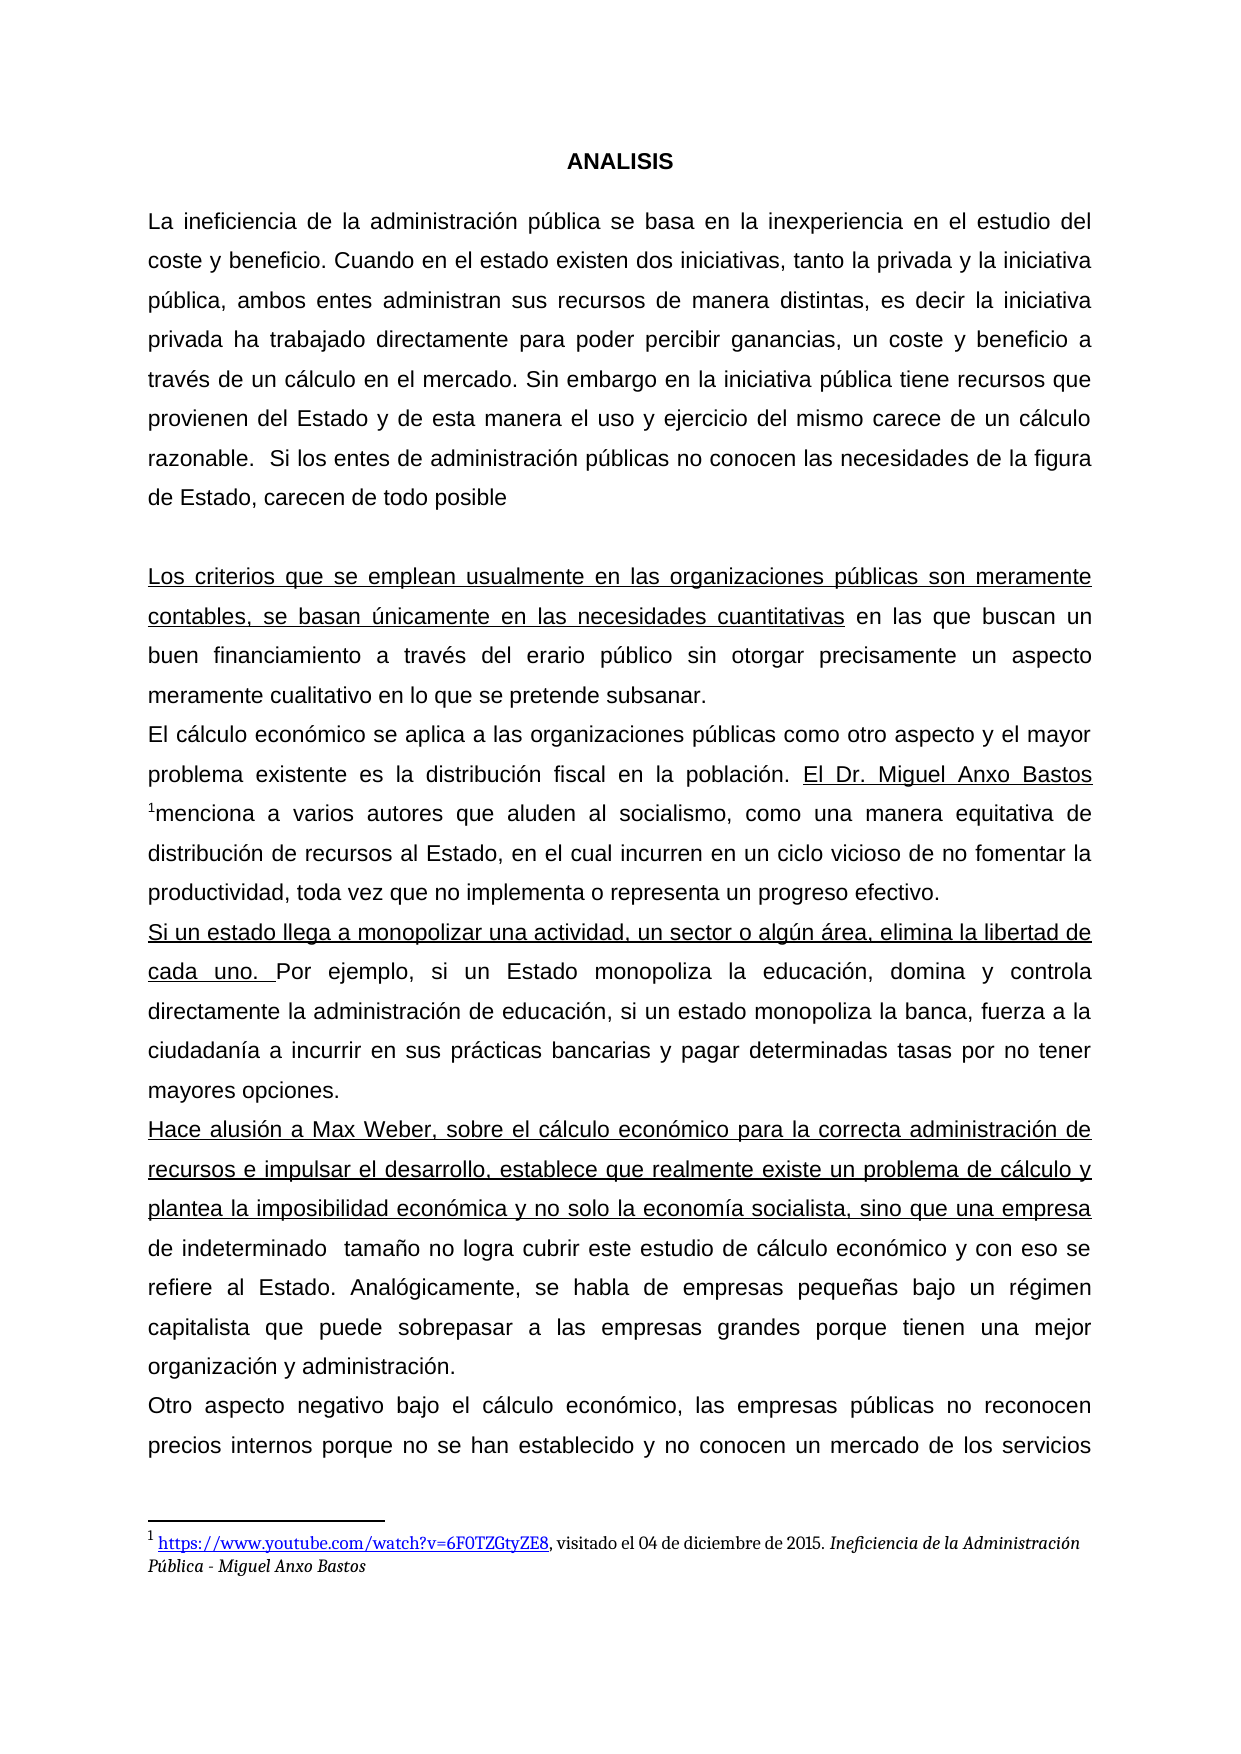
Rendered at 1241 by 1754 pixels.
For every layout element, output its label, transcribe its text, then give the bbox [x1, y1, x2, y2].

text ANALISIS [148, 148, 1092, 174]
text Los criterios que se emplean usualmente en las organizaciones públicas son meramente contables, se basan únicamente en las necesidades cuantitativas en las que buscan un buen financiamiento a través del erario público sin otorgar precisamente un aspecto meramente cualitativo en lo que se pretende subsanar. [148, 563, 1092, 586]
text La ineficiencia de la administración pública se basa en la inexperiencia en el estudio del coste y beneficio. Cuando en el estado existen dos iniciativas, tanto la privada y la iniciativa pública, ambos entes administran sus recursos de manera distintas, es decir la iniciativa privada ha trabajado directamente para poder percibir ganancias, un coste y beneficio a través de un cálculo en el mercado. Sin embargo en la iniciativa pública tiene recursos que provienen del Estado y de esta manera el uso y ejercicio del mismo carece de un cálculo razonable. Si los entes de administración públicas no conocen las necesidades de la figura de Estado, carecen de todo posible [148, 208, 1092, 511]
text Hace alusión a Max Weber, sobre el cálculo económico para la correcta administración de recursos e impulsar el desarrollo, establece que realmente existe un problema de cálculo y plantea la imposibilidad económica y no solo la economía socialista, sino que una empresa de indeterminado tamaño no logra cubrir este estudio de cálculo económico y con eso se refiere al Estado. Analógicamente, se habla de empresas pequeñas bajo un régimen capitalista que puede sobrepasar a las empresas grandes porque tienen una mejor organización y administración. [148, 1180, 1092, 1218]
text Hace alusión a Max Weber, sobre el cálculo económico para la correcta administración de recursos e impulsar el desarrollo, establece que realmente existe un problema de cálculo y plantea la imposibilidad económica y no solo la economía socialista, sino que una empresa de indeterminado tamaño no logra cubrir este estudio de cálculo económico y con eso se refiere al Estado. Analógicamente, se habla de empresas pequeñas bajo un régimen capitalista que puede sobrepasar a las empresas grandes porque tienen una mejor organización y administración. [148, 1219, 1092, 1379]
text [148, 1392, 1092, 1458]
text Hace alusión a Max Weber, sobre el cálculo económico para la correcta administración de recursos e impulsar el desarrollo, establece que realmente existe un problema de cálculo y plantea la imposibilidad económica y no solo la economía socialista, sino que una empresa de indeterminado tamaño no logra cubrir este estudio de cálculo económico y con eso se refiere al Estado. Analógicamente, se habla de empresas pequeñas bajo un régimen capitalista que puede sobrepasar a las empresas grandes porque tienen una mejor organización y administración. [148, 1140, 1092, 1178]
text Si un estado llega a monopolizar una actividad, un sector o algún área, elimina la libertad de cada uno. Por ejemplo, si un Estado monopoliza la educación, domina y controla directamente la administración de educación, si un estado monopoliza la banca, fuerza a la ciudadanía a incurrir en sus prácticas bancarias y pagar determinadas tasas por no tener mayores opciones. [148, 943, 1092, 1103]
text Los criterios que se emplean usualmente en las organizaciones públicas son meramente contables, se basan únicamente en las necesidades cuantitativas en las que buscan un buen financiamiento a través del erario público sin otorgar precisamente un aspecto meramente cualitativo en lo que se pretende subsanar. [148, 587, 1092, 708]
text El cálculo económico se aplica a las organizaciones públicas como otro aspecto y el mayor problema existente es la distribución fiscal en la población. El Dr. Miguel Anxo Bastos menciona a varios autores que aluden al socialismo, como una manera equitativa de distribución de recursos al Estado, en el cual incurren en un ciclo vicioso de no fomentar la productividad, toda vez que no implementa o representa un progreso efectivo. [148, 721, 1092, 906]
